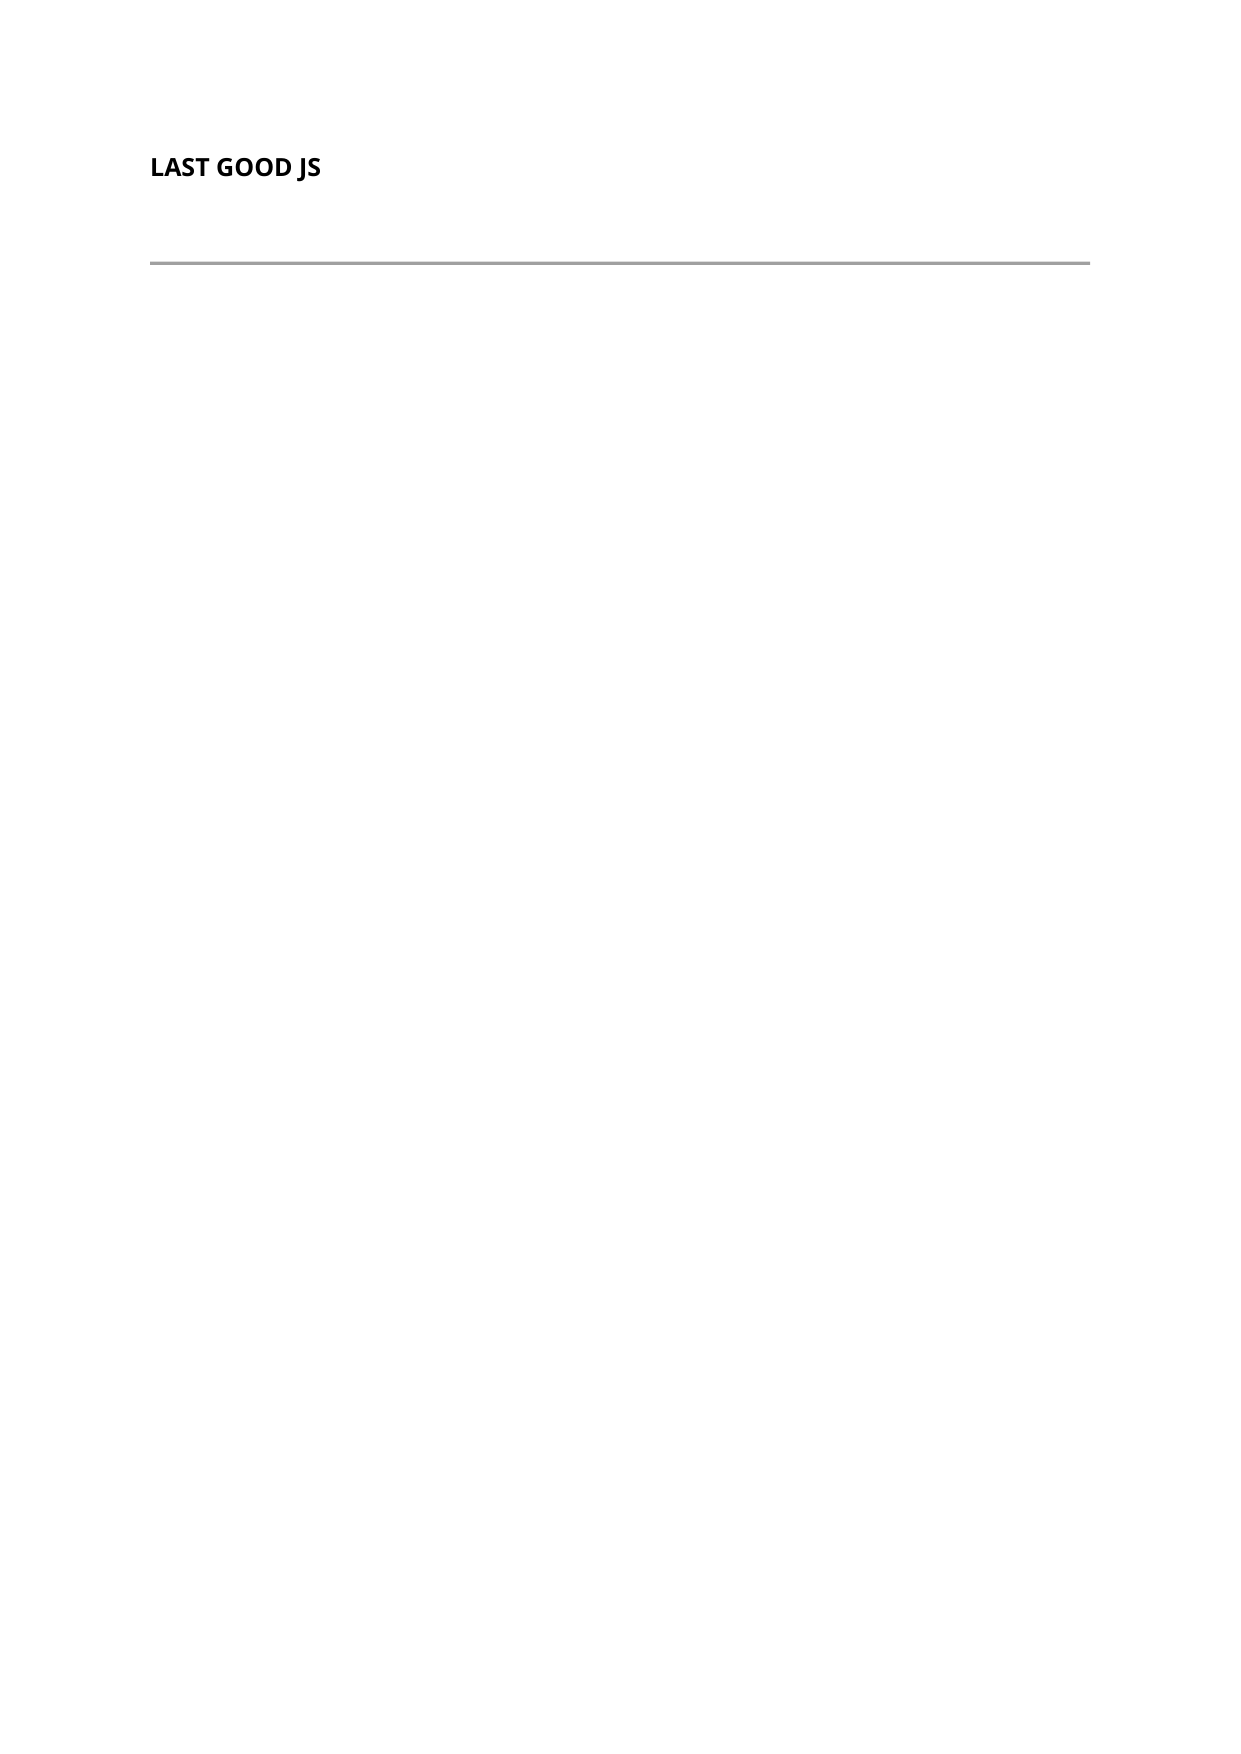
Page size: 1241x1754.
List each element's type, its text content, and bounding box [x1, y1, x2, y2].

text LAST GOOD JS [150, 150, 1090, 184]
